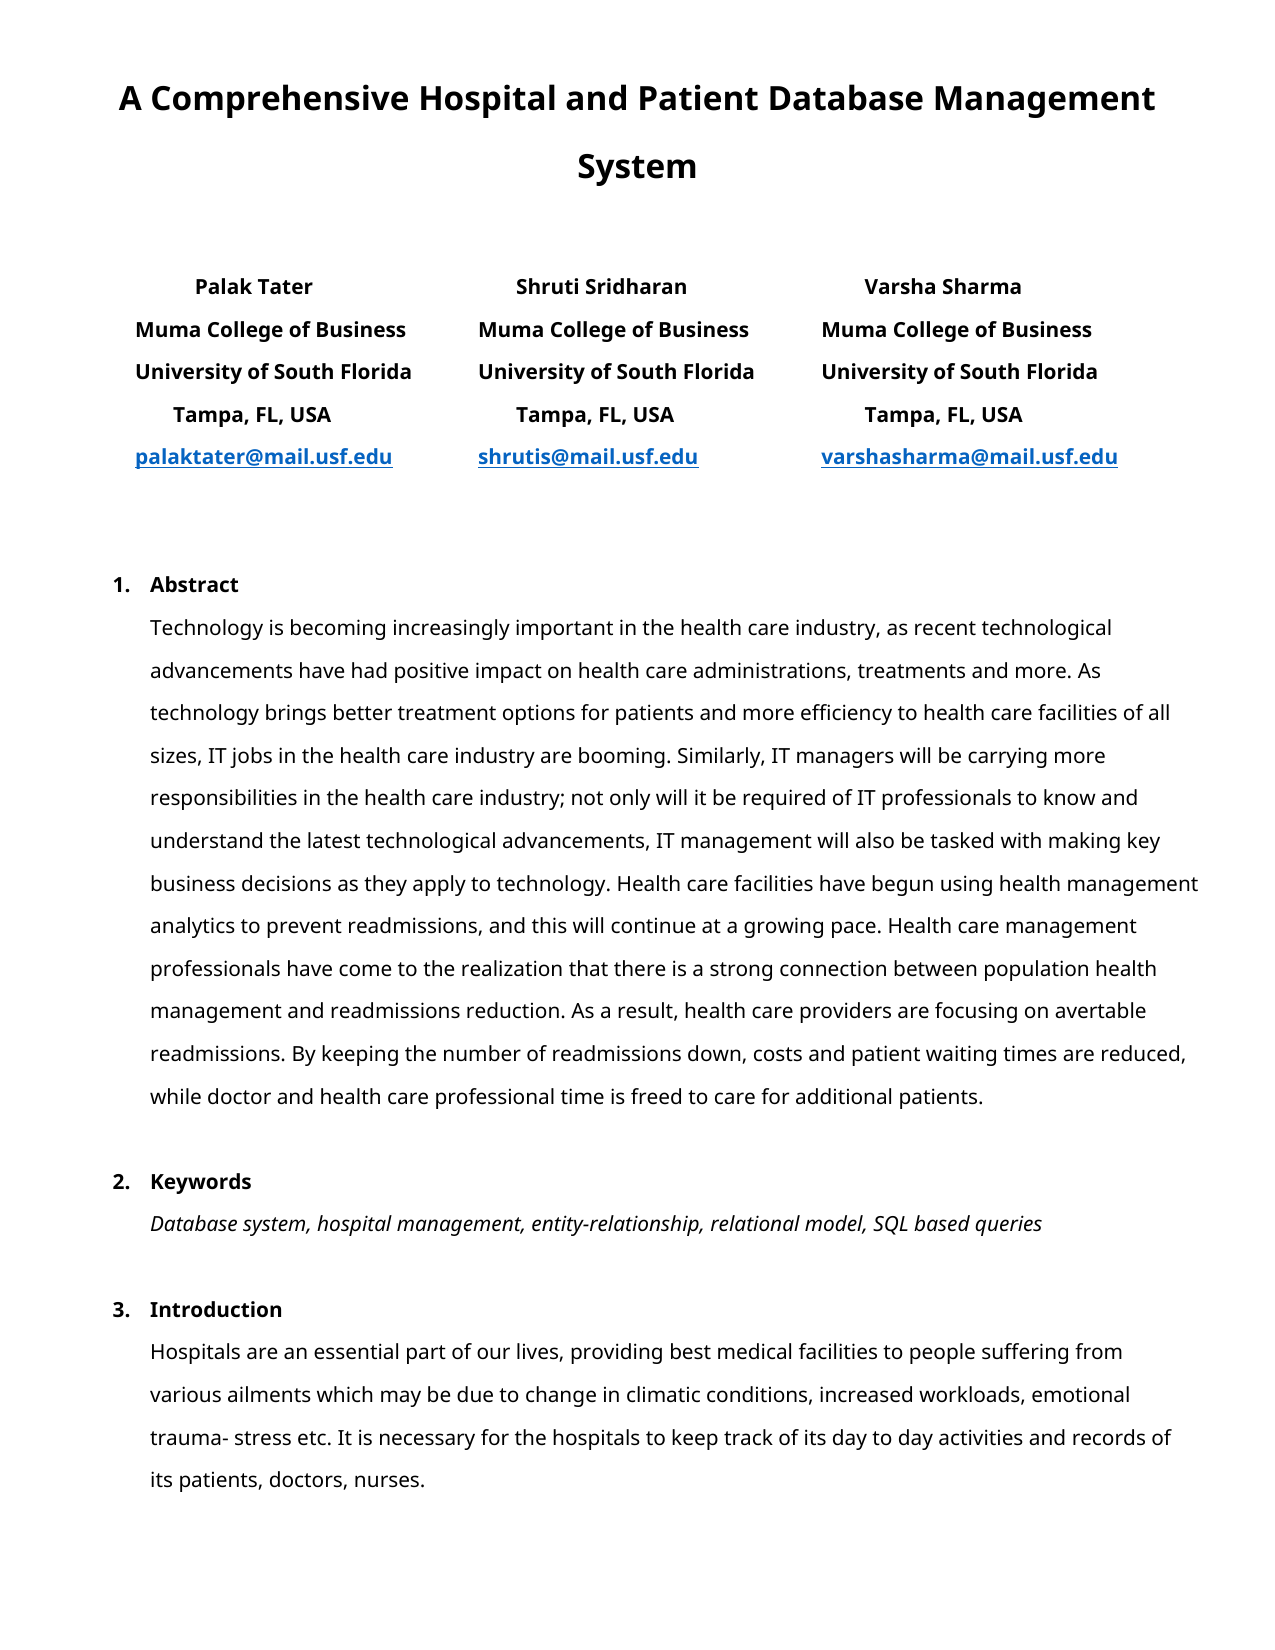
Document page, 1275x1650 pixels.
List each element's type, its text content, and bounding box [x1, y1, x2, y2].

table_header Varsha Sharma Muma College of Business University of South Florida Tampa, FL, USA varshasharma@mail.usf.edu [810, 272, 1181, 526]
list Database system, hospital management, entity-relationship, relational model, SQL based queries [150, 1209, 1200, 1238]
table_header Palak Tater Muma College of Business University of South Florida Tampa, FL, USA palaktater@mail.usf.edu [124, 272, 467, 526]
text A Comprehensive Hospital and Patient Database Management System [75, 75, 1200, 188]
list Introduction [112, 1295, 1200, 1323]
table_header Shruti Sridharan Muma College of Business University of South Florida Tampa, FL, USA shrutis@mail.usf.edu [467, 272, 810, 526]
list Hospitals are an essential part of our lives, providing best medical facilities to people suffering from various ailments which may be due to change in climatic conditions, increased workloads, emotional trauma- stress etc. It is necessary for the hospitals to keep track of its day to day activities and records of its patients, doctors, nurses. [150, 1337, 1200, 1494]
list Technology is becoming increasingly important in the health care industry, as recent technological advancements have had positive impact on health care administrations, treatments and more. As technology brings better treatment options for patients and more efficiency to health care facilities of all sizes, IT jobs in the health care industry are booming. Similarly, IT managers will be carrying more responsibilities in the health care industry; not only will it be required of IT professionals to know and understand the latest technological advancements, IT management will also be tasked with making key business decisions as they apply to technology. Health care facilities have begun using health management analytics to prevent readmissions, and this will continue at a growing pace. Health care management professionals have come to the realization that there is a strong connection between population health management and readmissions reduction. As a result, health care providers are focusing on avertable readmissions. By keeping the number of readmissions down, costs and patient waiting times are reduced, while doctor and health care professional time is freed to care for additional patients. [150, 613, 1200, 1110]
list Keywords [112, 1167, 1200, 1195]
list Abstract [112, 346, 1200, 599]
